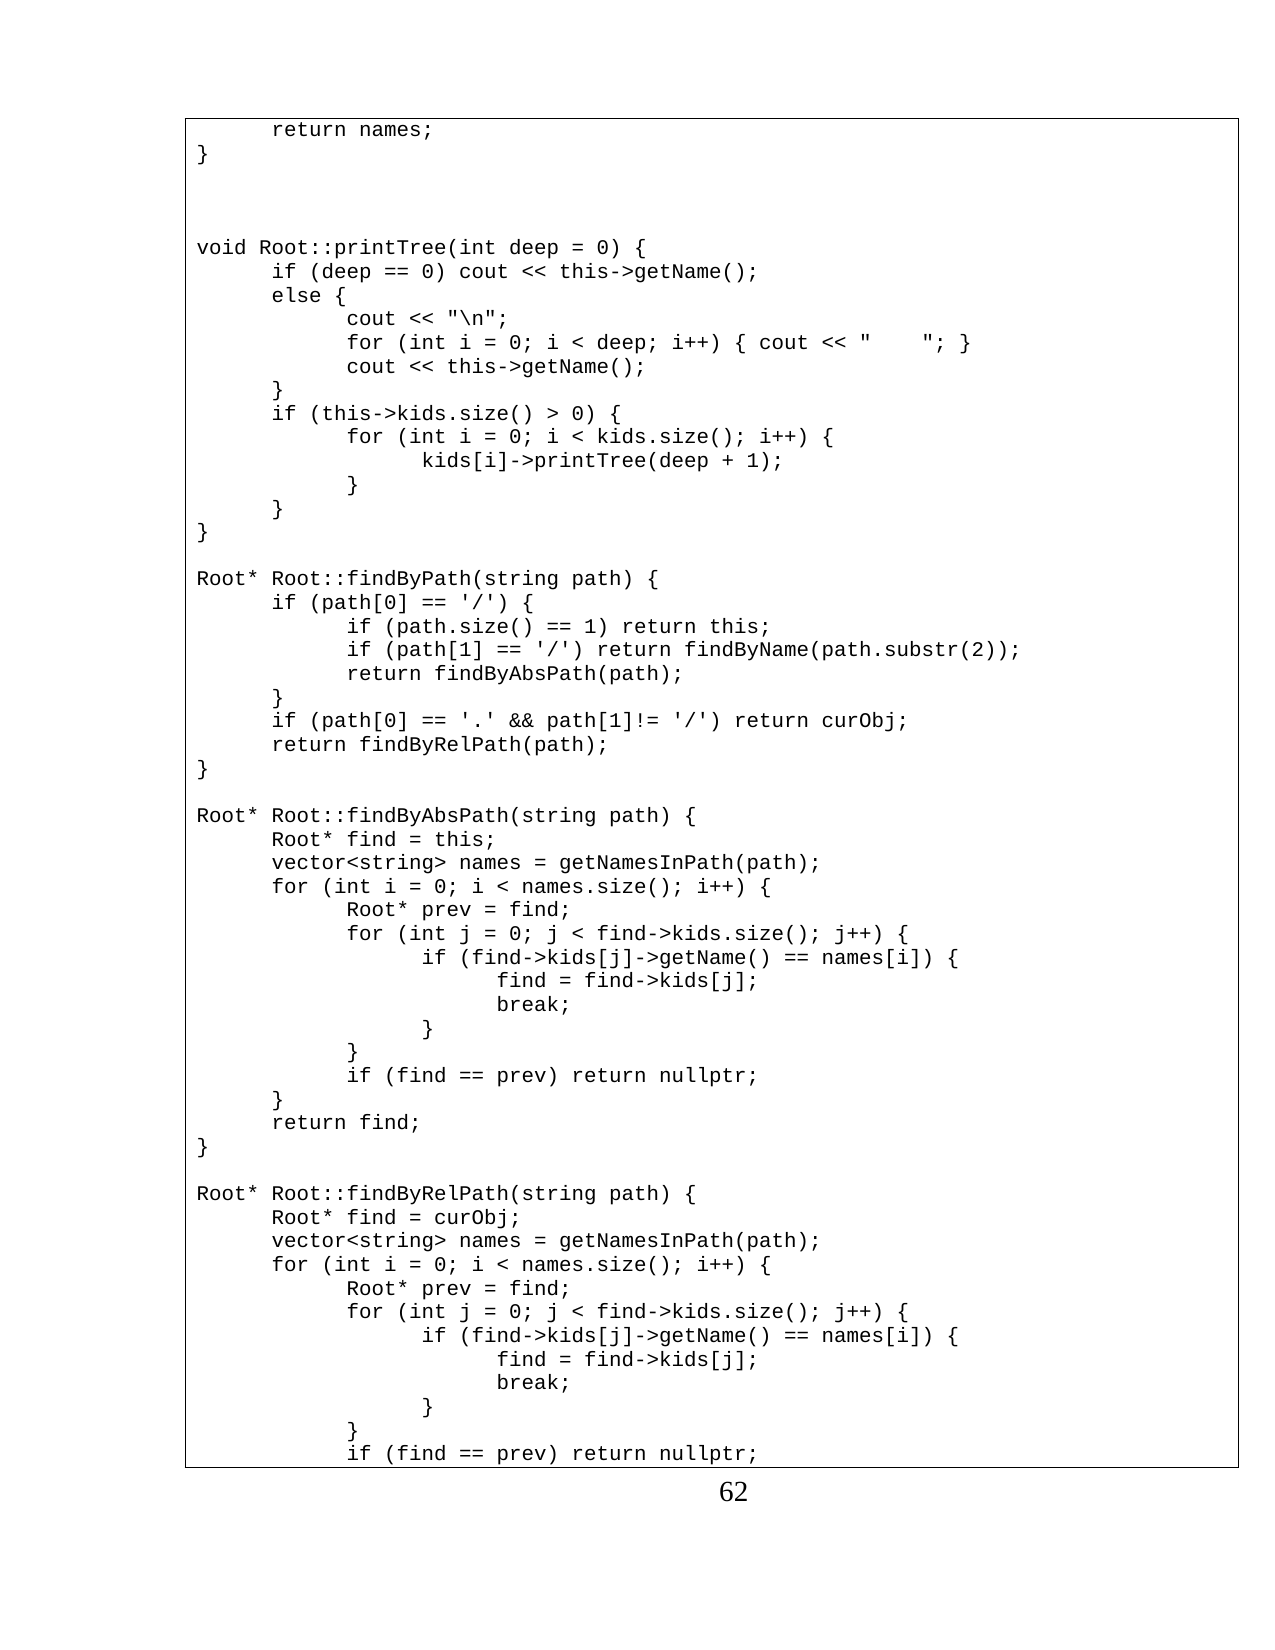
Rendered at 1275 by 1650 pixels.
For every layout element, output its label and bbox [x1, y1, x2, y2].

table_header [186, 119, 1238, 1467]
